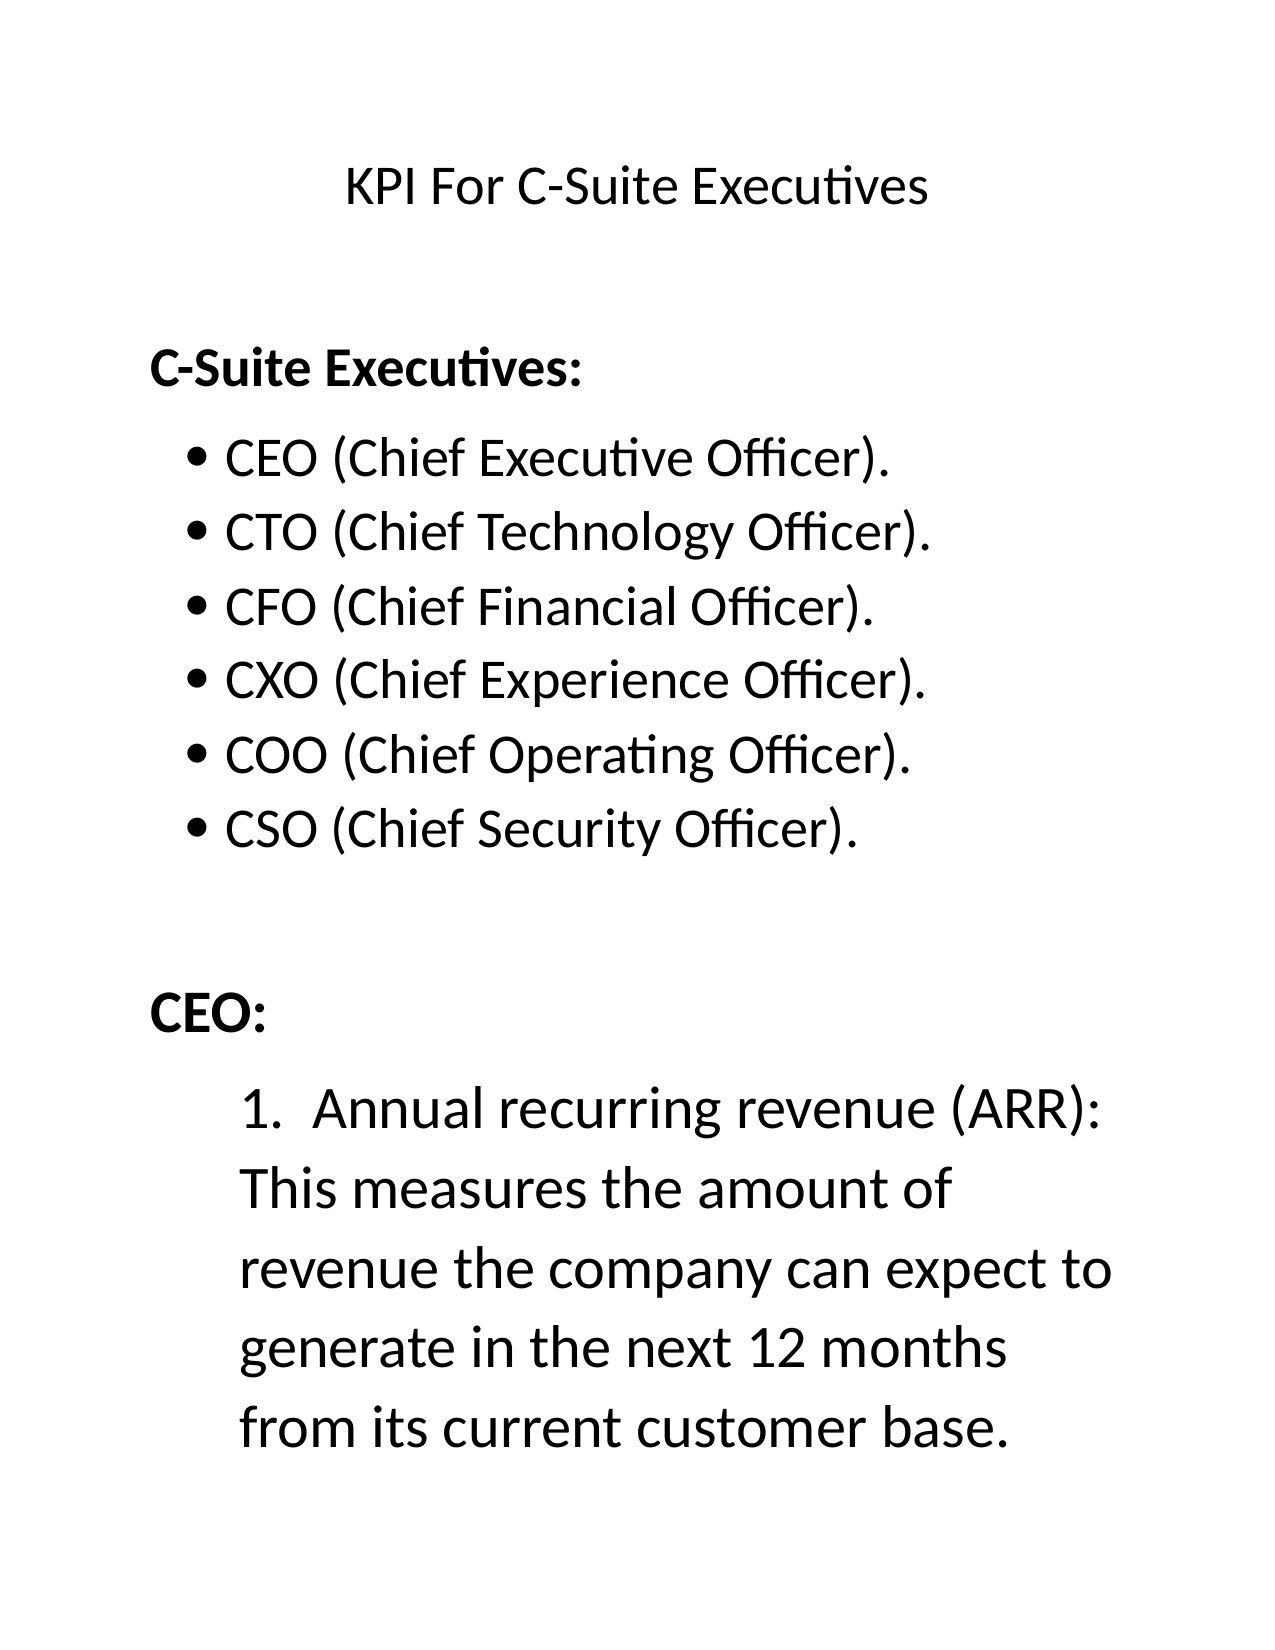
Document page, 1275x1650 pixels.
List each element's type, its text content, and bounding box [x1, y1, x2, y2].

list CFO (Chief Financial Officer). [187, 570, 1125, 639]
list COO (Chief Operating Officer). [187, 718, 1125, 787]
text C-Suite Executives: [150, 331, 1125, 400]
list CTO (Chief Technology Officer). [187, 496, 1125, 565]
list CXO (Chief Experience Officer). [187, 644, 1125, 713]
list CEO (Chief Executive Officer). [187, 422, 1125, 491]
text CEO: [150, 974, 1125, 1048]
text KPI For C-Suite Executives [150, 150, 1125, 219]
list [239, 1070, 1125, 1462]
list CSO (Chief Security Officer). [187, 792, 1125, 861]
